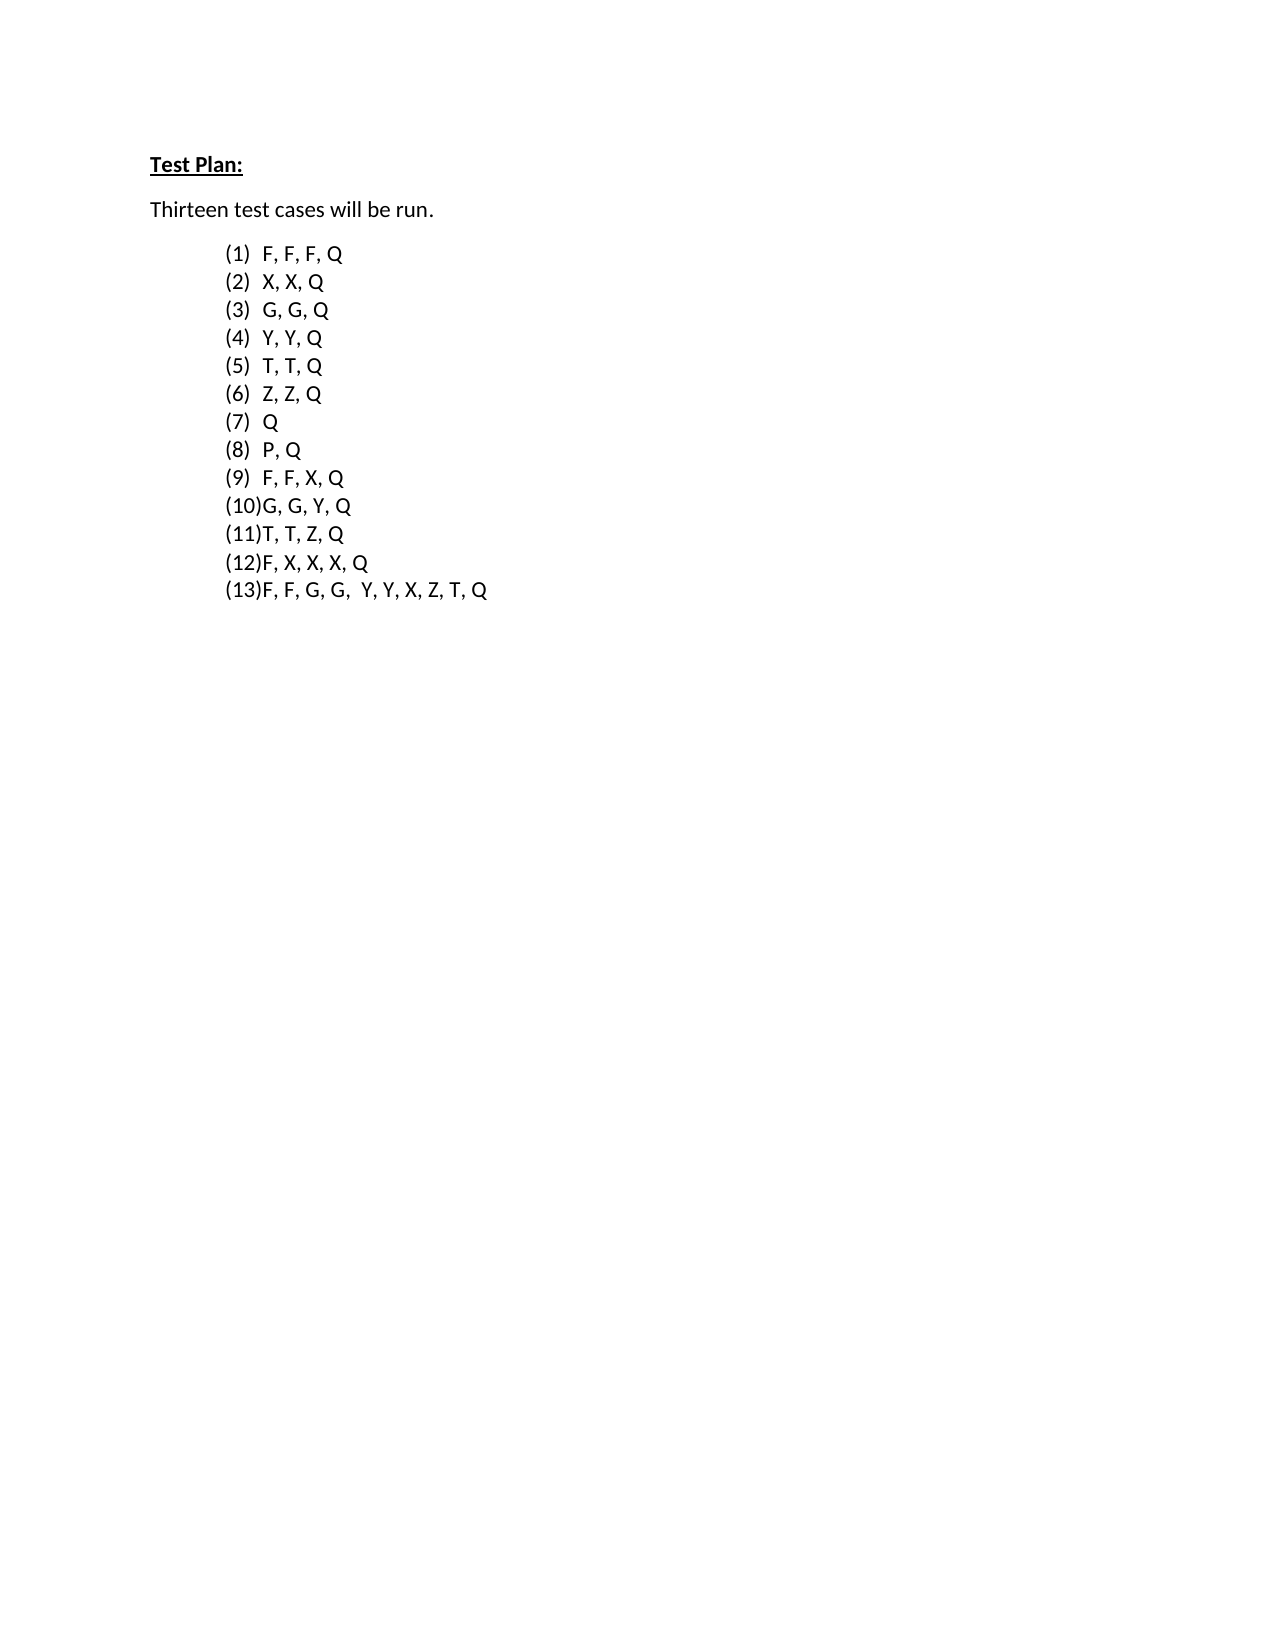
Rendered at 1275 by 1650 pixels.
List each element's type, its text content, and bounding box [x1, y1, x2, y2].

text Test Plan: [150, 150, 1125, 178]
list P, Q [225, 436, 1125, 463]
list F, F, F, Q [225, 239, 1125, 267]
list T, T, Q [225, 351, 1125, 379]
text Thirteen test cases will be run. [150, 195, 1125, 223]
list F, F, G, G, Y, Y, X, Z, T, Q [225, 576, 1125, 604]
list T, T, Z, Q [225, 519, 1125, 548]
list Q [225, 407, 1125, 436]
list Y, Y, Q [225, 323, 1125, 351]
list F, F, X, Q [225, 463, 1125, 492]
list F, X, X, X, Q [225, 548, 1125, 576]
list Z, Z, Q [225, 379, 1125, 407]
list G, G, Y, Q [225, 492, 1125, 519]
list G, G, Q [225, 295, 1125, 323]
list X, X, Q [225, 267, 1125, 295]
